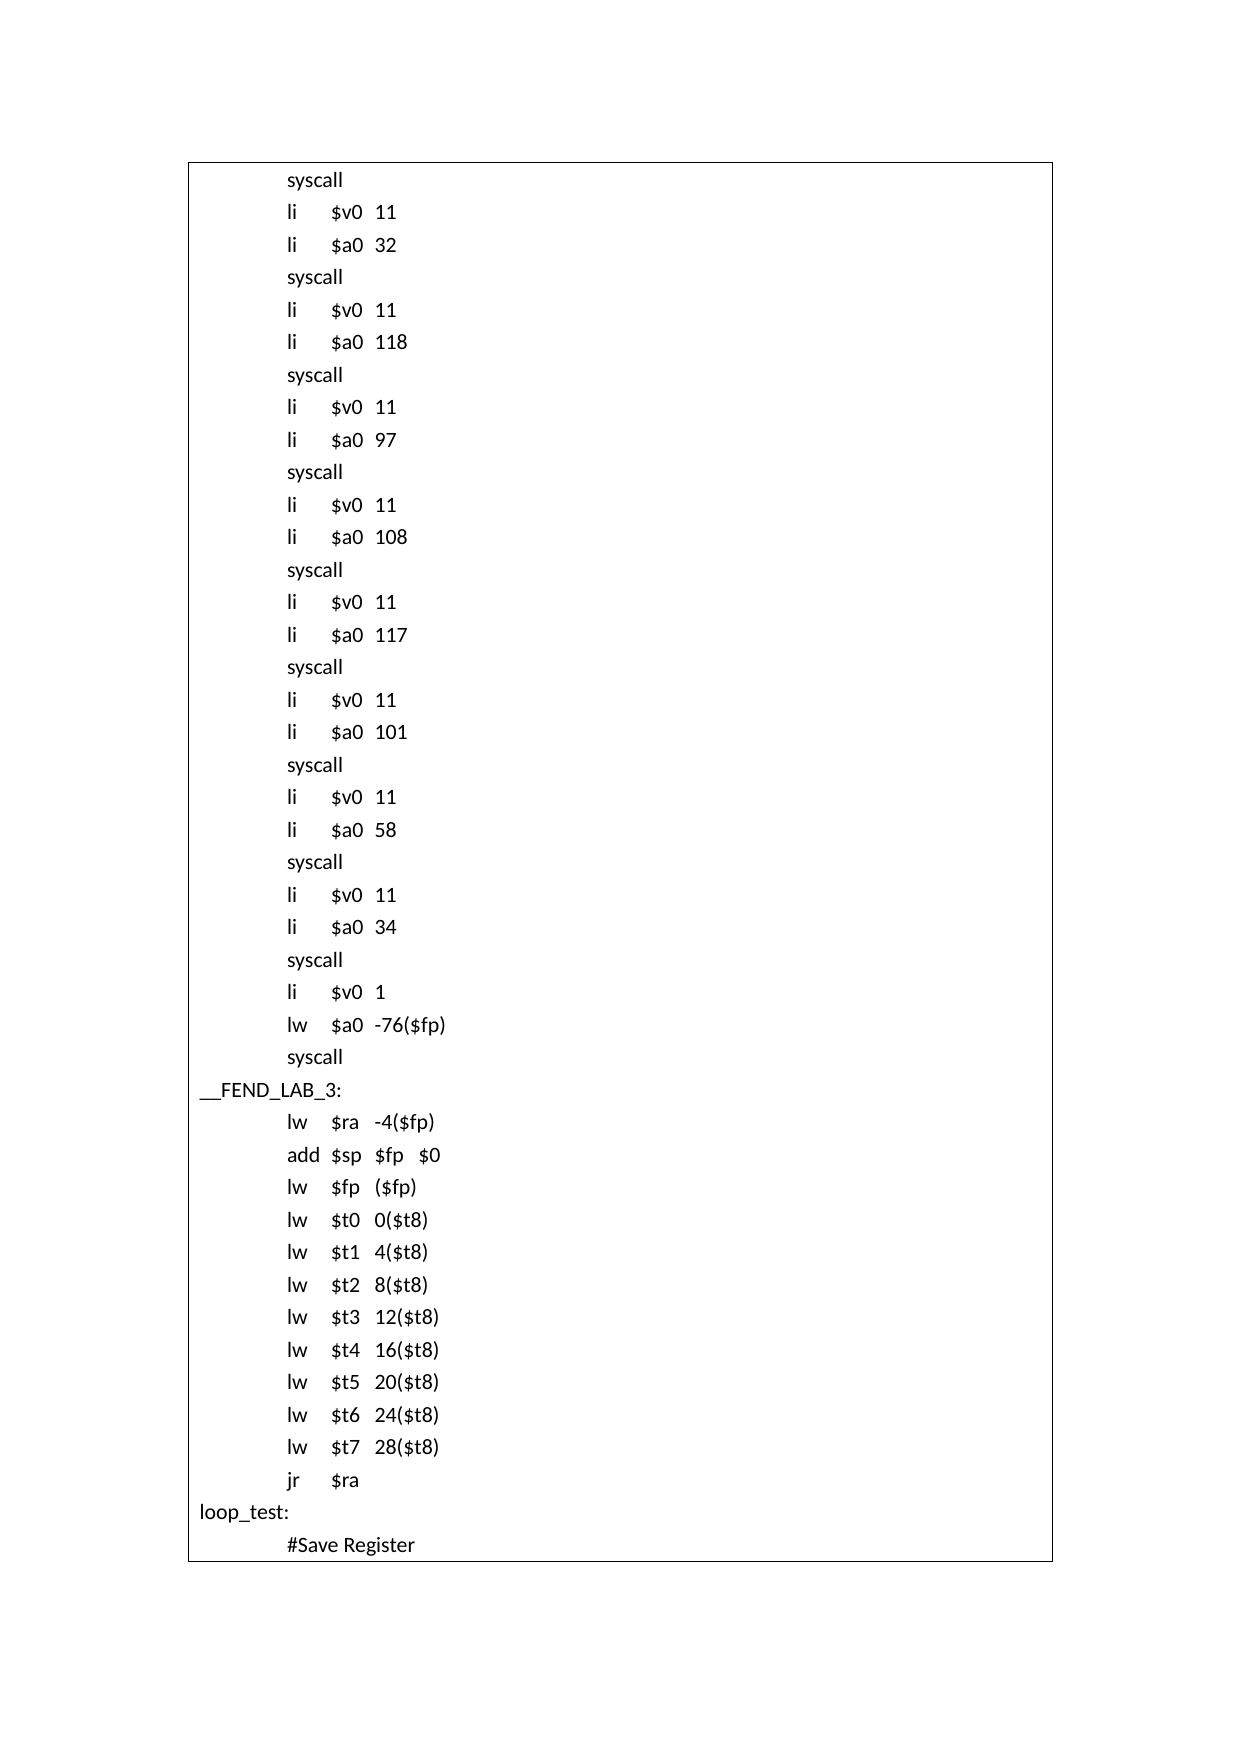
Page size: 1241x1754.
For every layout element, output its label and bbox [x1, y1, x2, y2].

table_header [189, 163, 1052, 1561]
